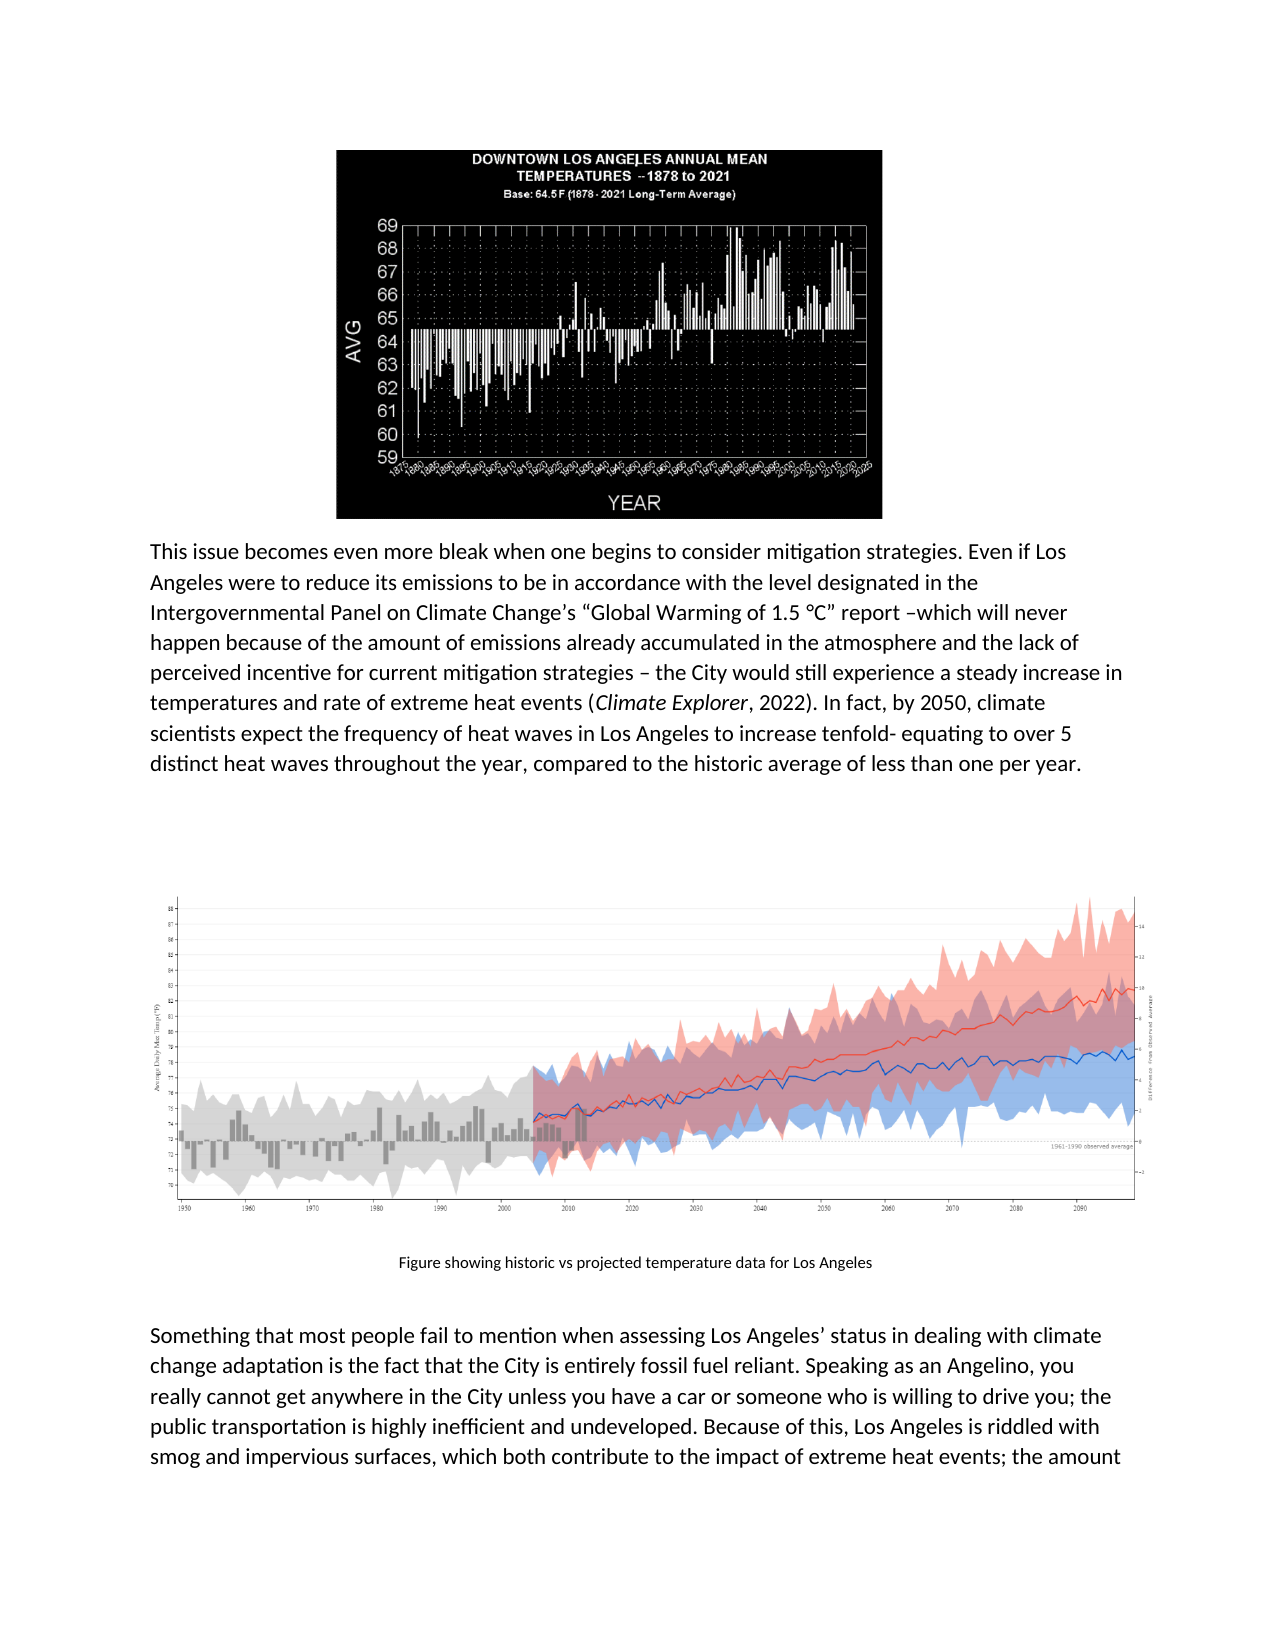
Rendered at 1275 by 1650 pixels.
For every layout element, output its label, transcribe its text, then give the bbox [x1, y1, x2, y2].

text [150, 1321, 1125, 1470]
text Figure showing historic vs projected temperature data for Los Angeles [150, 1252, 1125, 1303]
picture [150, 889, 1153, 1234]
picture [336, 150, 883, 519]
text This issue becomes even more bleak when one begins to consider mitigation strategies. Even if Los Angeles were to reduce its emissions to be in accordance with the level designated in the Intergovernmental Panel on Climate Change’s “Global Warming of 1.5 °C” report –which will never happen because of the amount of emissions already accumulated in the atmosphere and the lack of perceived incentive for current mitigation strategies – the City would still experience a steady increase in temperatures and rate of extreme heat events (Climate Explorer, 2022). In fact, by 2050, climate scientists expect the frequency of heat waves in Los Angeles to increase tenfold- equating to over 5 distinct heat waves throughout the year, compared to the historic average of less than one per year. [150, 537, 1125, 777]
